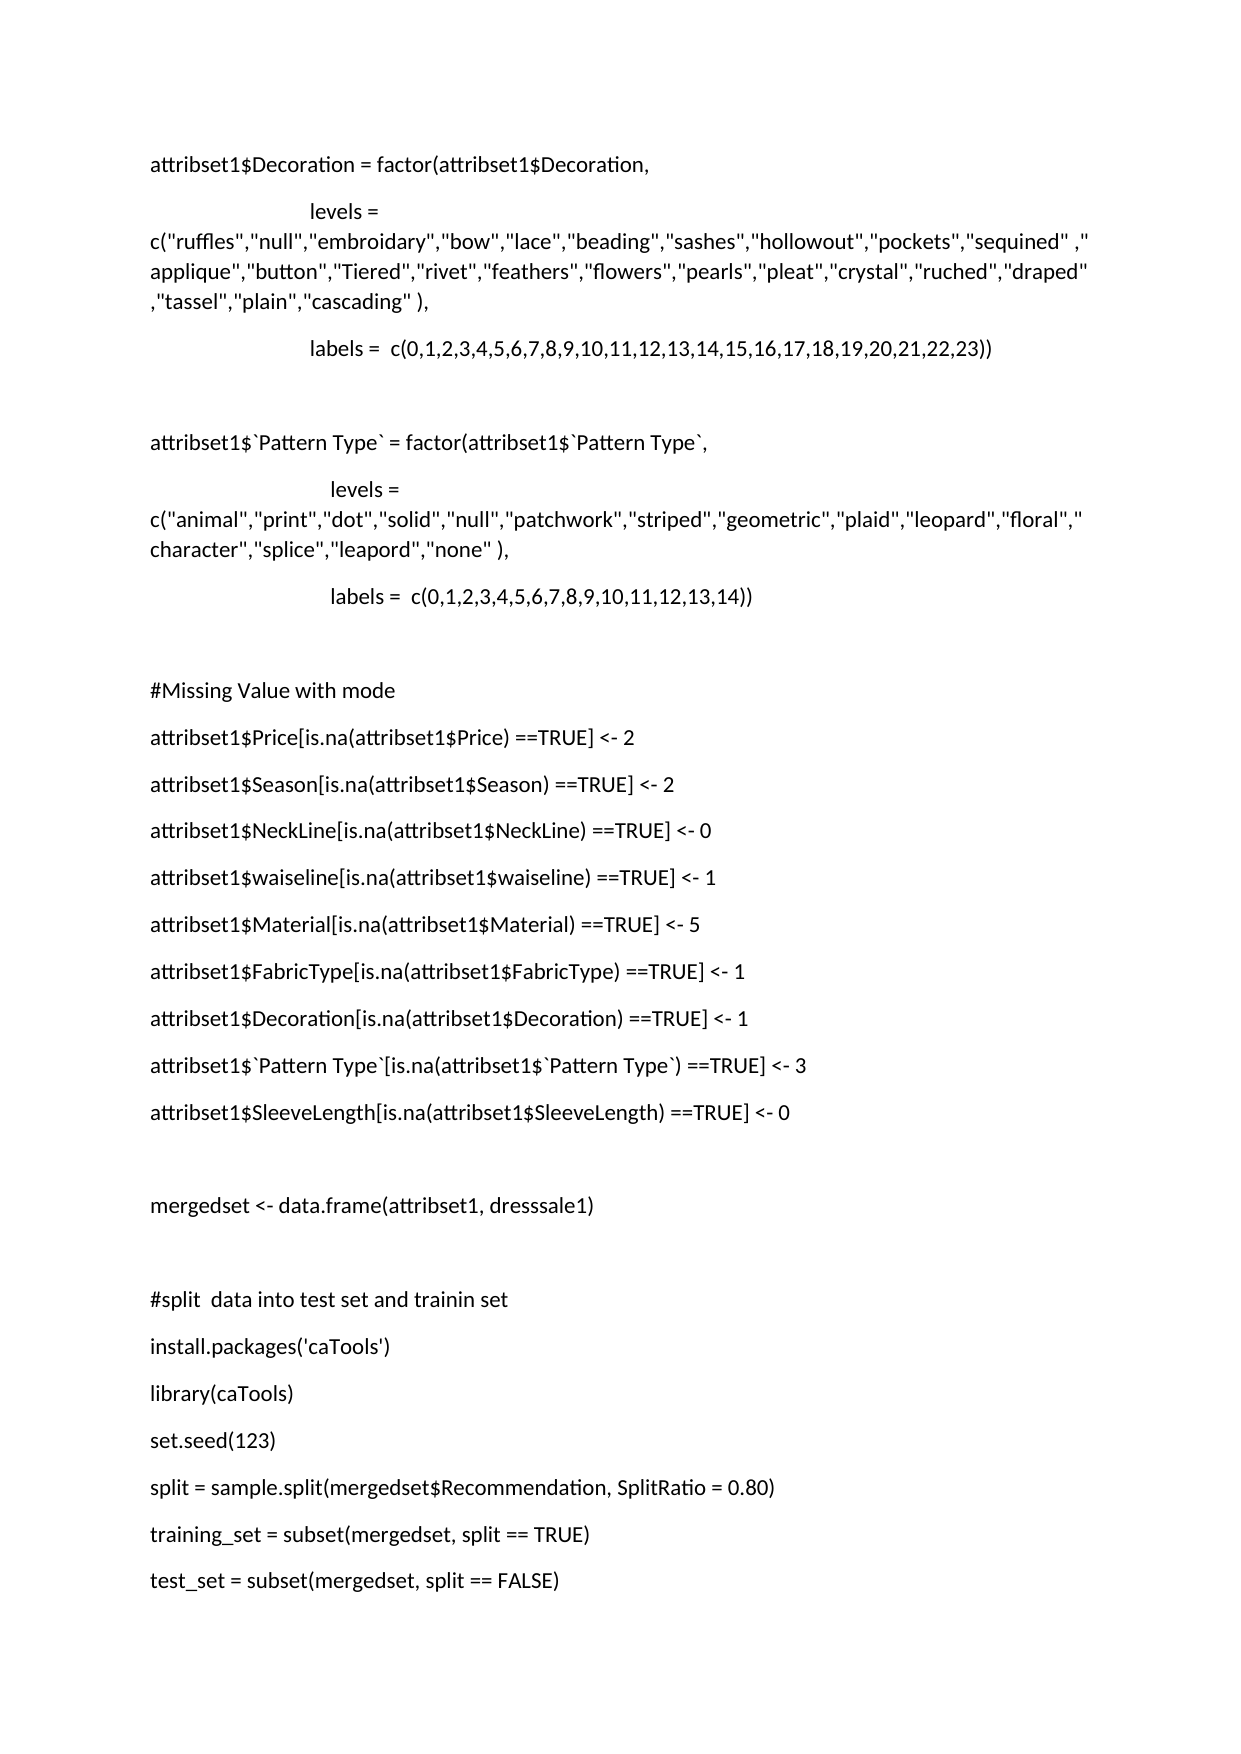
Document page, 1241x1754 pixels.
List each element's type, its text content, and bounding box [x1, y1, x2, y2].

text attribset1$Price[is.na(attribset1$Price) ==TRUE] <- 2 [150, 723, 1090, 751]
text attribset1$Decoration = factor(attribset1$Decoration, [150, 150, 1090, 178]
text levels = c("ruffles","null","embroidary","bow","lace","beading","sashes","hollowout","pockets","sequined" ,"applique","button","Tiered","rivet","feathers","flowers","pearls","pleat","crystal","ruched","draped","tassel","plain","cascading" ), [150, 197, 1090, 316]
text split = sample.split(mergedset$Recommendation, SplitRatio = 0.80) [150, 1473, 1090, 1501]
text training_set = subset(mergedset, split == TRUE) [150, 1520, 1090, 1548]
text #split data into test set and trainin set [150, 1285, 1090, 1313]
text mergedset <- data.frame(attribset1, dresssale1) [150, 1192, 1090, 1220]
text attribset1$NeckLine[is.na(attribset1$NeckLine) ==TRUE] <- 0 [150, 817, 1090, 845]
text set.seed(123) [150, 1426, 1090, 1454]
text attribset1$SleeveLength[is.na(attribset1$SleeveLength) ==TRUE] <- 0 [150, 1098, 1090, 1126]
text attribset1$waiseline[is.na(attribset1$waiseline) ==TRUE] <- 1 [150, 863, 1090, 892]
text labels = c(0,1,2,3,4,5,6,7,8,9,10,11,12,13,14,15,16,17,18,19,20,21,22,23)) [150, 334, 1090, 362]
text attribset1$Season[is.na(attribset1$Season) ==TRUE] <- 2 [150, 770, 1090, 798]
text levels = c("animal","print","dot","solid","null","patchwork","striped","geometric","plaid","leopard","floral","character","splice","leapord","none" ), [150, 475, 1090, 563]
text attribset1$Decoration[is.na(attribset1$Decoration) ==TRUE] <- 1 [150, 1004, 1090, 1032]
text #Missing Value with mode [150, 676, 1090, 704]
text attribset1$Material[is.na(attribset1$Material) ==TRUE] <- 5 [150, 910, 1090, 938]
text attribset1$`Pattern Type` = factor(attribset1$`Pattern Type`, [150, 428, 1090, 456]
text test_set = subset(mergedset, split == FALSE) [150, 1567, 1090, 1595]
text install.packages('caTools') [150, 1332, 1090, 1360]
text library(caTools) [150, 1379, 1090, 1407]
text labels = c(0,1,2,3,4,5,6,7,8,9,10,11,12,13,14)) [150, 582, 1090, 610]
text attribset1$`Pattern Type`[is.na(attribset1$`Pattern Type`) ==TRUE] <- 3 [150, 1051, 1090, 1079]
text attribset1$FabricType[is.na(attribset1$FabricType) ==TRUE] <- 1 [150, 957, 1090, 985]
